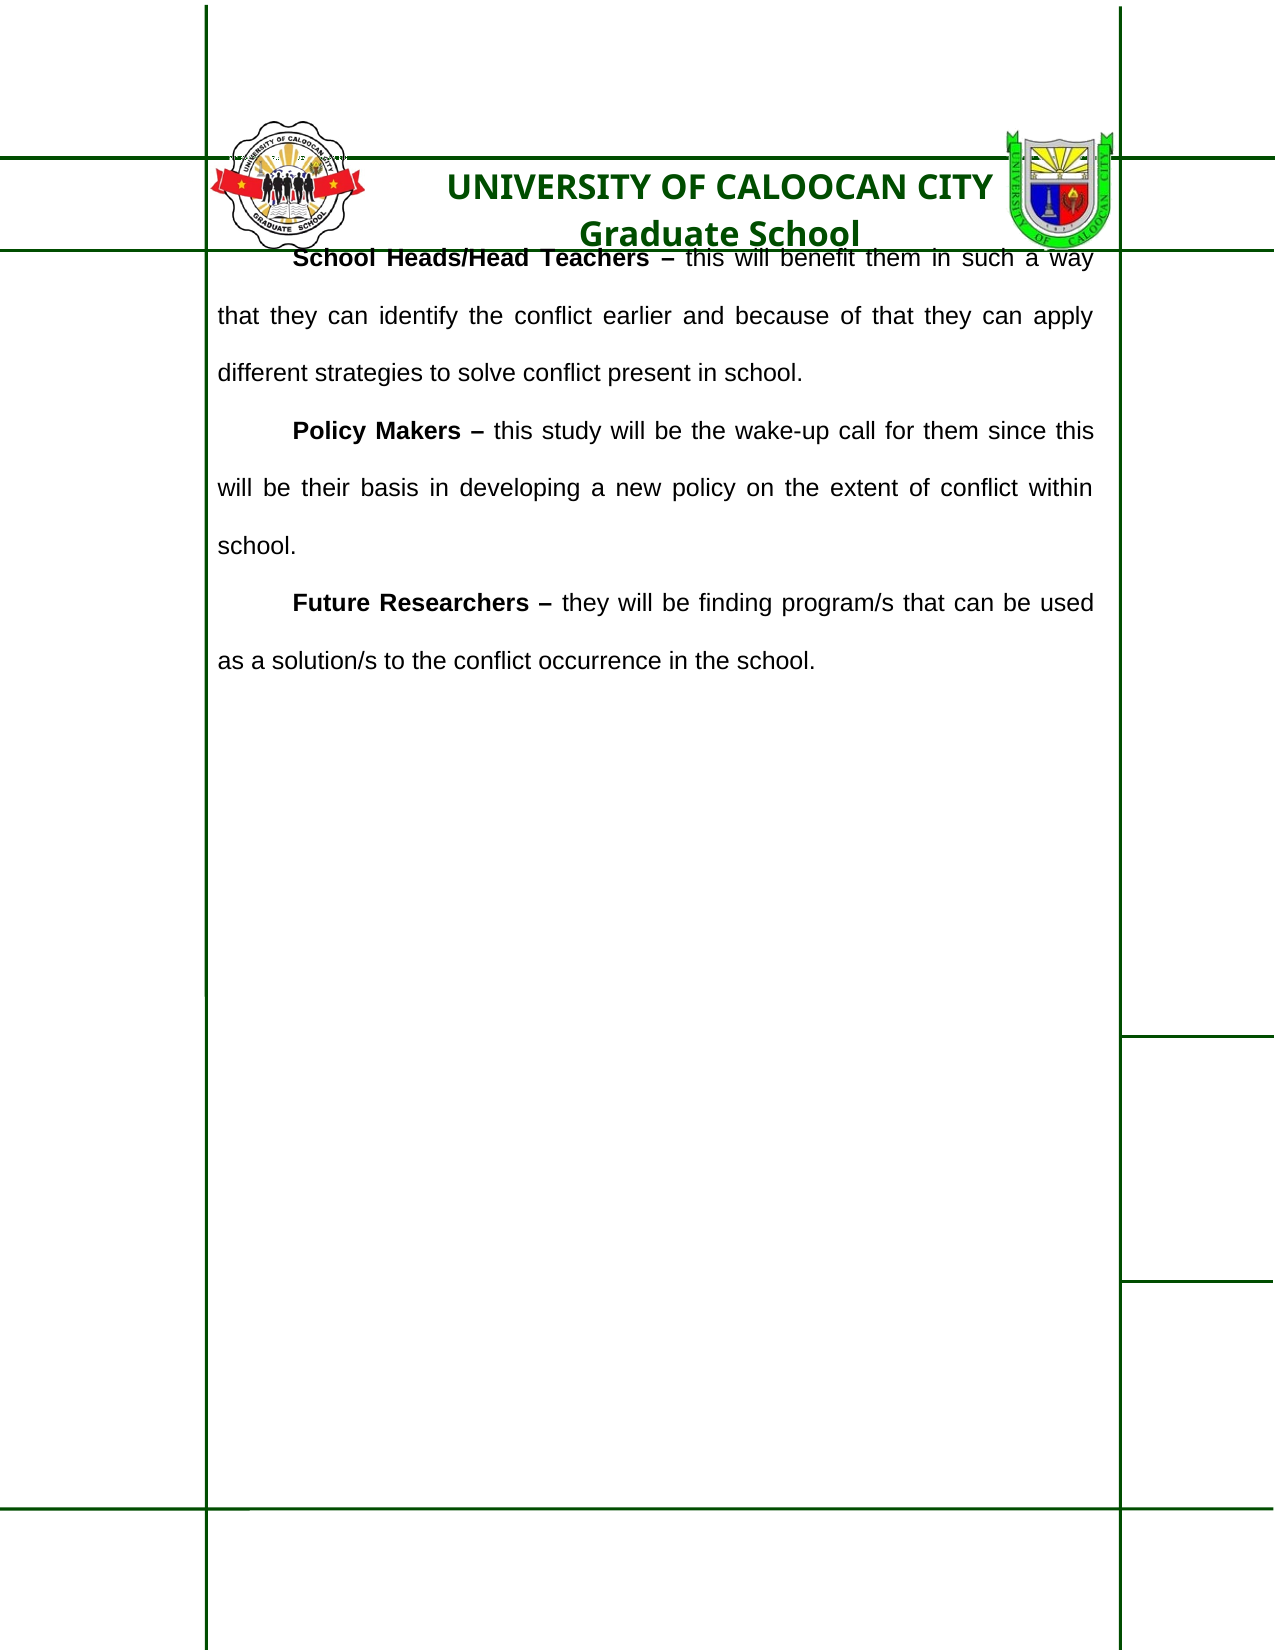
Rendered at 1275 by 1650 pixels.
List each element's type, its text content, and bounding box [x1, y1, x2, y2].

text Future Researchers – they will be finding program/s that can be used as a solution/s to the conflict occurrence in the school. [217, 588, 1095, 674]
text Policy Makers – this study will be the wake-up call for them since this will be their basis in developing a new policy on the extent of conflict within school. [217, 416, 1095, 559]
picture [1000, 123, 1124, 260]
text School Heads/Head Teachers – this will benefit them in such a way that they can identify the conflict earlier and because of that they can apply different strategies to solve conflict present in school. [217, 243, 1095, 387]
picture [210, 121, 365, 249]
